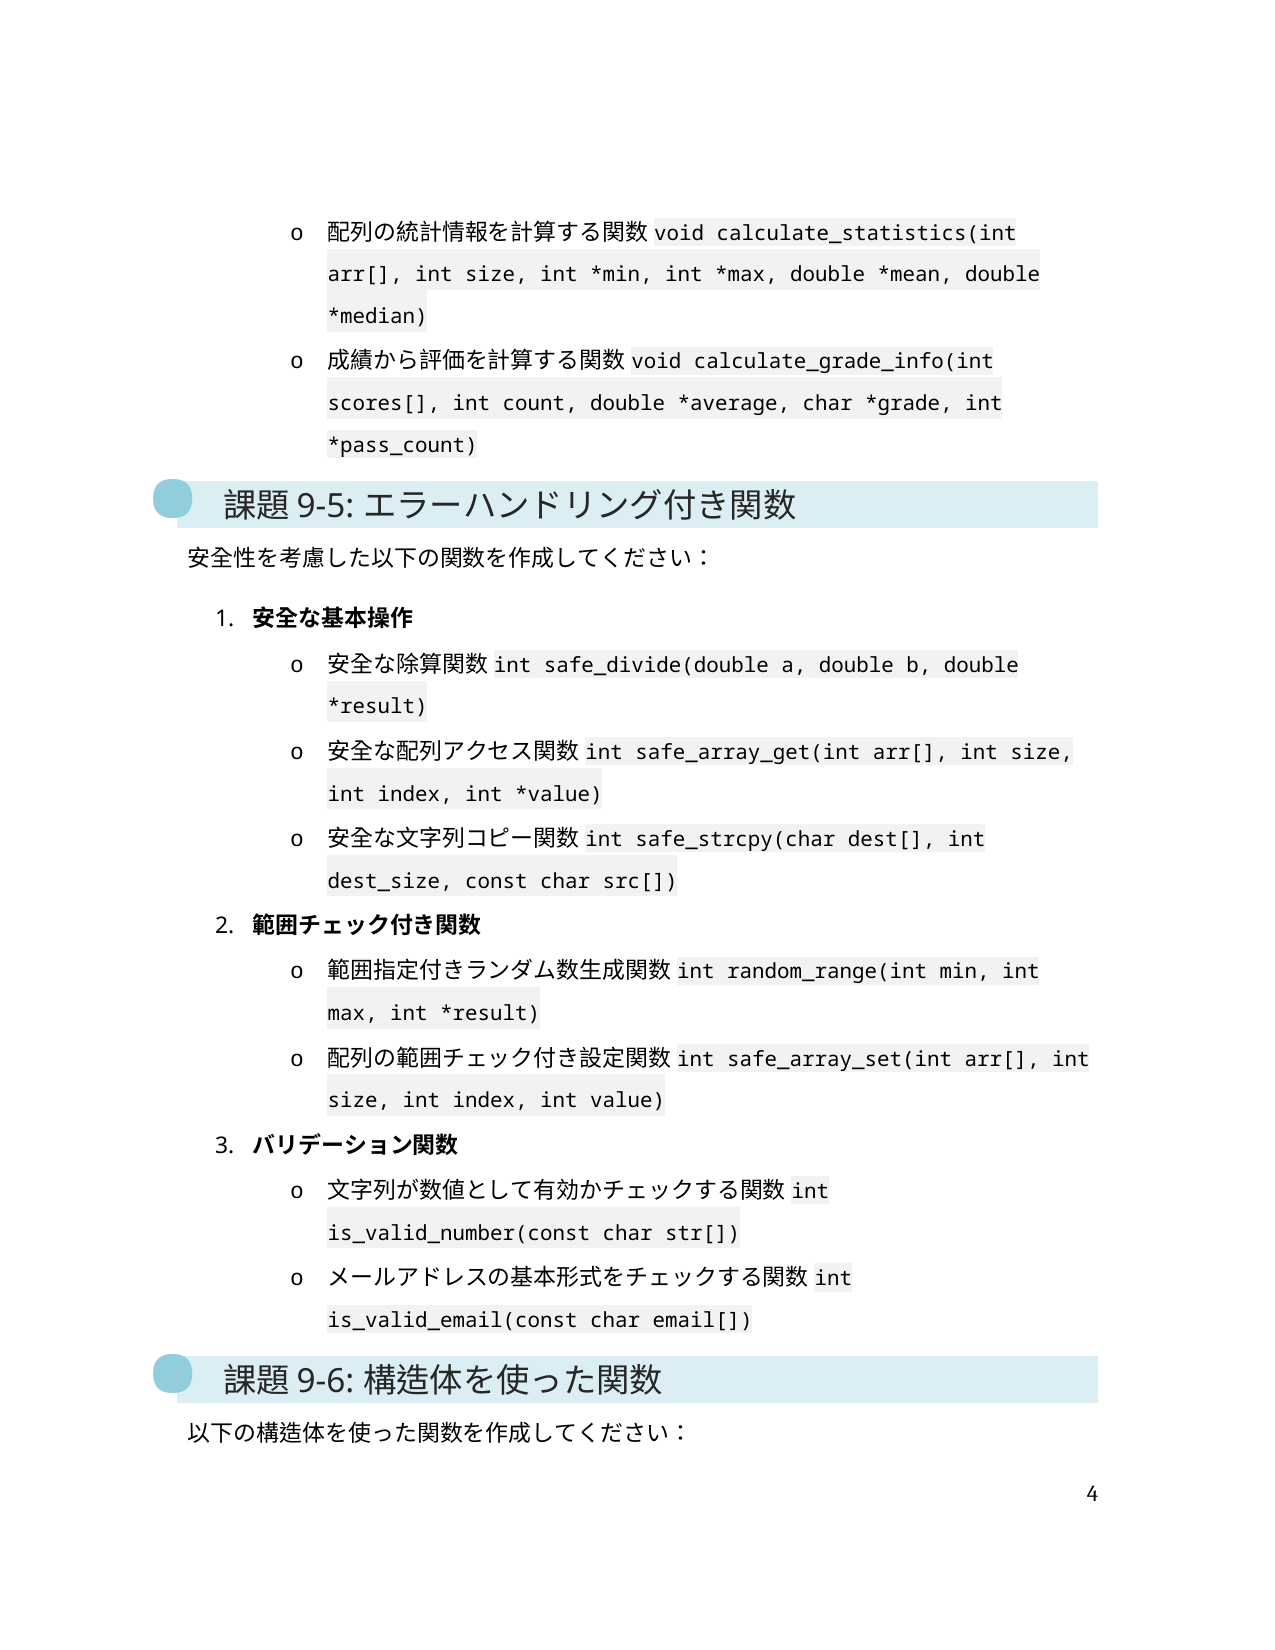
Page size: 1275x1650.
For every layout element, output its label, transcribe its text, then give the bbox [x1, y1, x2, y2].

list 安全な除算関数 int safe_divide(double a, double b, double *result) [290, 639, 1098, 722]
list 文字列が数値として有効かチェックする関数 int is_valid_number(const char str[]) [290, 1165, 1098, 1248]
text 安全性を考慮した以下の関数を作成してください： [177, 533, 1098, 575]
list 安全な文字列コピー関数 int safe_strcpy(char dest[], int dest_size, const char src[]) [290, 813, 1098, 896]
list 配列の範囲チェック付き設定関数 int safe_array_set(int arr[], int size, int index, int value) [290, 1033, 1098, 1116]
list 範囲指定付きランダム数生成関数 int random_range(int min, int max, int *result) [290, 946, 1098, 1029]
list 安全な配列アクセス関数 int safe_array_get(int arr[], int size, int index, int *value) [290, 726, 1098, 809]
list 安全な基本操作 [215, 593, 1098, 635]
text 以下の構造体を使った関数を作成してください： [177, 1408, 1098, 1450]
list メールアドレスの基本形式をチェックする関数 int is_valid_email(const char email[]) [290, 1252, 1098, 1336]
list バリデーション関数 [215, 1120, 1098, 1161]
subtitle 課題9-5: エラーハンドリング付き関数 [177, 481, 1098, 528]
list 成績から評価を計算する関数 void calculate_grade_info(int scores[], int count, double *average, char *grade, int *pass_count) [290, 336, 1098, 461]
list 配列の統計情報を計算する関数 void calculate_statistics(int arr[], int size, int *min, int *max, double *mean, double *median) [290, 207, 1098, 332]
subtitle 課題9-6: 構造体を使った関数 [177, 1356, 1098, 1403]
list 範囲チェック付き関数 [215, 900, 1098, 942]
